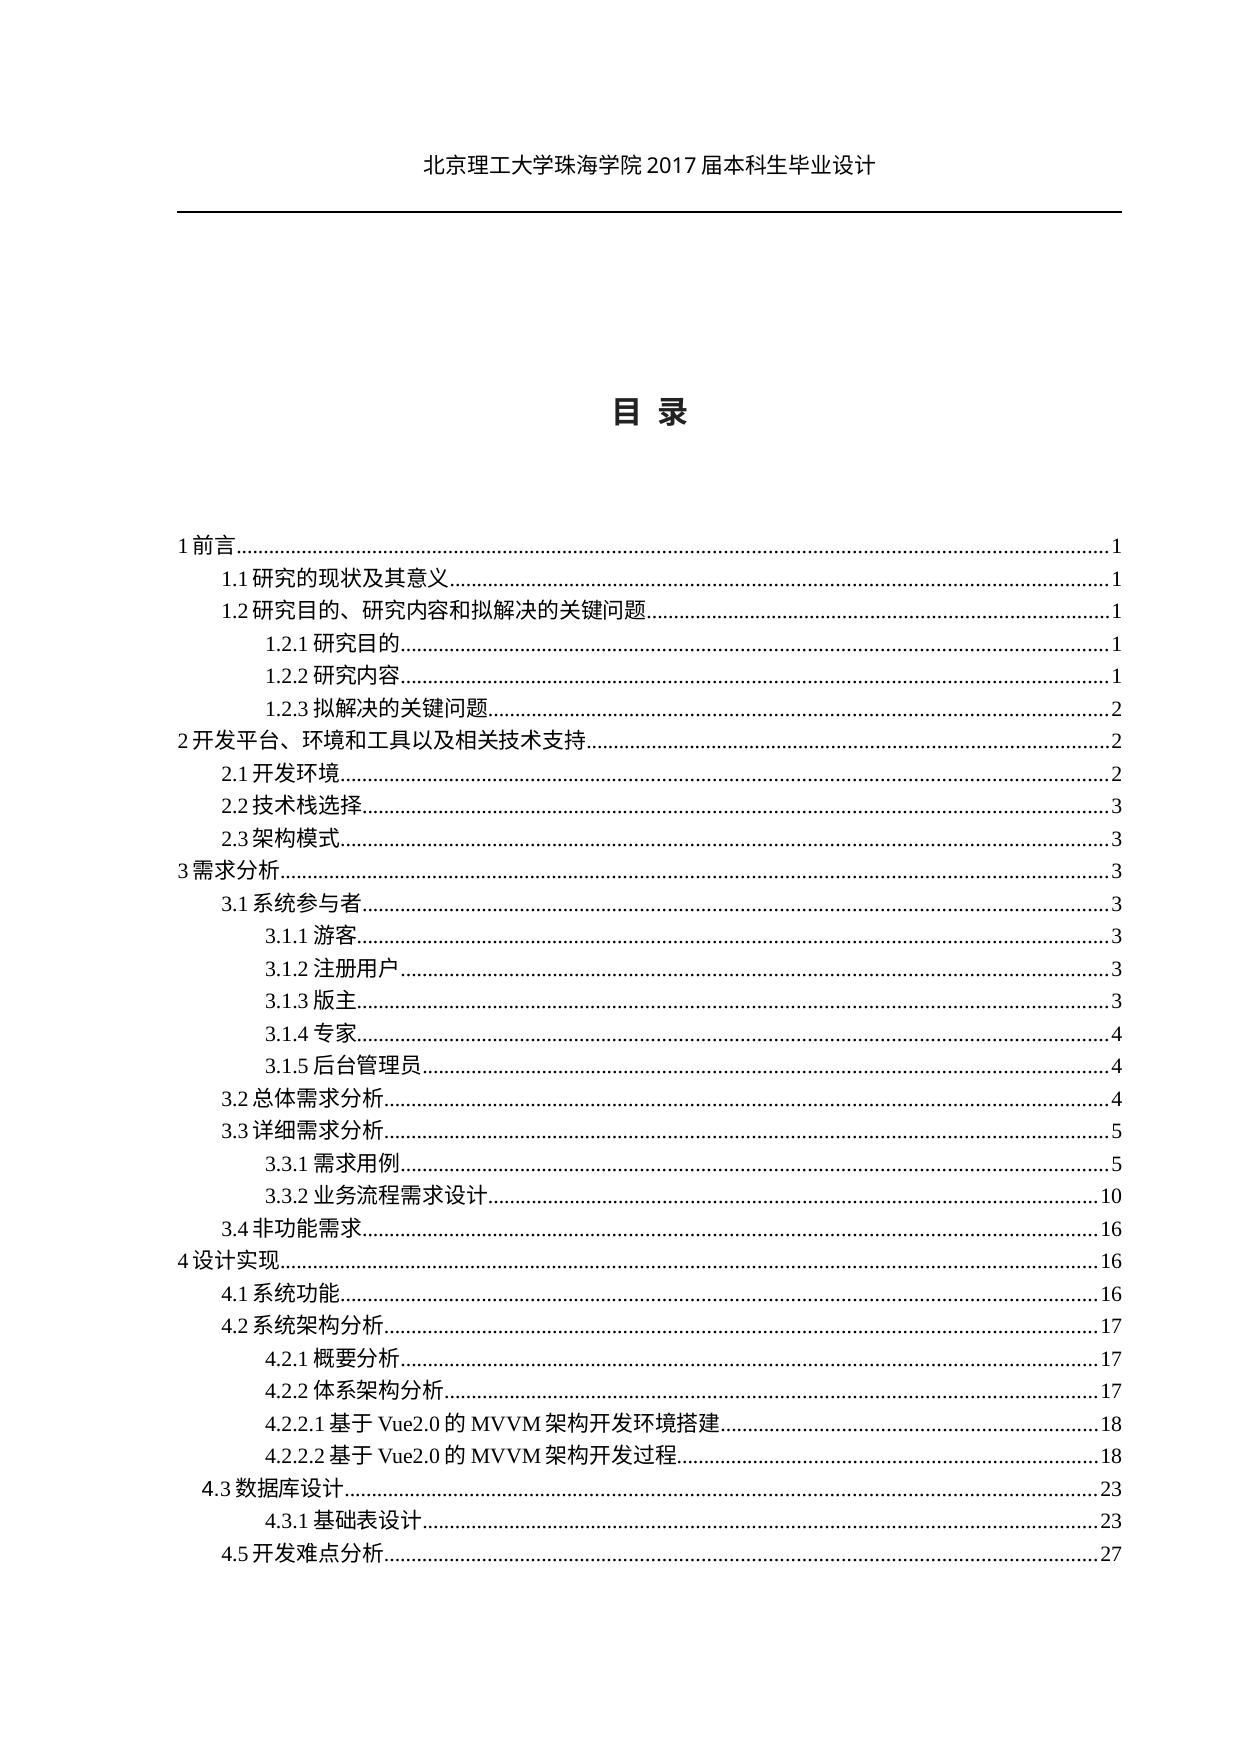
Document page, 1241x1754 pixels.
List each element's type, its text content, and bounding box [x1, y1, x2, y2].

text 4.2.2.2基于Vue2.0的MVVM架构开发过程 18 [265, 1438, 1122, 1470]
text 1.1研究的现状及其意义 1 [221, 560, 1122, 593]
text 3.1.1游客 3 [265, 918, 1122, 950]
text 4.3.1基础表设计 23 [265, 1503, 1122, 1535]
text 3.1.3版主 3 [265, 983, 1122, 1015]
text 4.2系统架构分析 17 [221, 1308, 1122, 1340]
text 4.1系统功能 16 [221, 1275, 1122, 1308]
text 4.2.2.1基于Vue2.0的MVVM架构开发环境搭建 18 [265, 1405, 1122, 1438]
text 3.1.2注册用户 3 [265, 950, 1122, 983]
text 4.2.1概要分析 17 [265, 1340, 1122, 1373]
text 2开发平台、环境和工具以及相关技术支持 2 [177, 723, 1122, 755]
text 3.1.4专家 4 [265, 1015, 1122, 1048]
text 4.2.2体系架构分析 17 [265, 1373, 1122, 1405]
text 3.1系统参与者 3 [221, 885, 1122, 918]
text 3.4非功能需求 16 [221, 1210, 1122, 1243]
text 3.3.1需求用例 5 [265, 1145, 1122, 1178]
text 3需求分析 3 [177, 853, 1122, 885]
text 2.1开发环境 2 [221, 755, 1122, 788]
text 2.2技术栈选择 3 [221, 788, 1122, 820]
text 1.2.3拟解决的关键问题 2 [265, 690, 1122, 723]
text 目 录 [177, 377, 1122, 442]
text 2.3架构模式 3 [221, 820, 1122, 853]
text 1.2.2研究内容 1 [265, 658, 1122, 690]
text 3.3详细需求分析 5 [221, 1113, 1122, 1145]
text 3.1.5后台管理员 4 [265, 1048, 1122, 1080]
text 3.3.2业务流程需求设计 10 [265, 1178, 1122, 1210]
text 4设计实现 16 [177, 1243, 1122, 1275]
text 1.2研究目的、研究内容和拟解决的关键问题 1 [221, 593, 1122, 625]
text 4.3数据库设计 23 [177, 1470, 1122, 1503]
text 1前言 1 [177, 528, 1122, 560]
text 3.2总体需求分析 4 [221, 1080, 1122, 1113]
text 1.2.1研究目的 1 [265, 625, 1122, 658]
text 4.5开发难点分析 27 [221, 1535, 1122, 1568]
